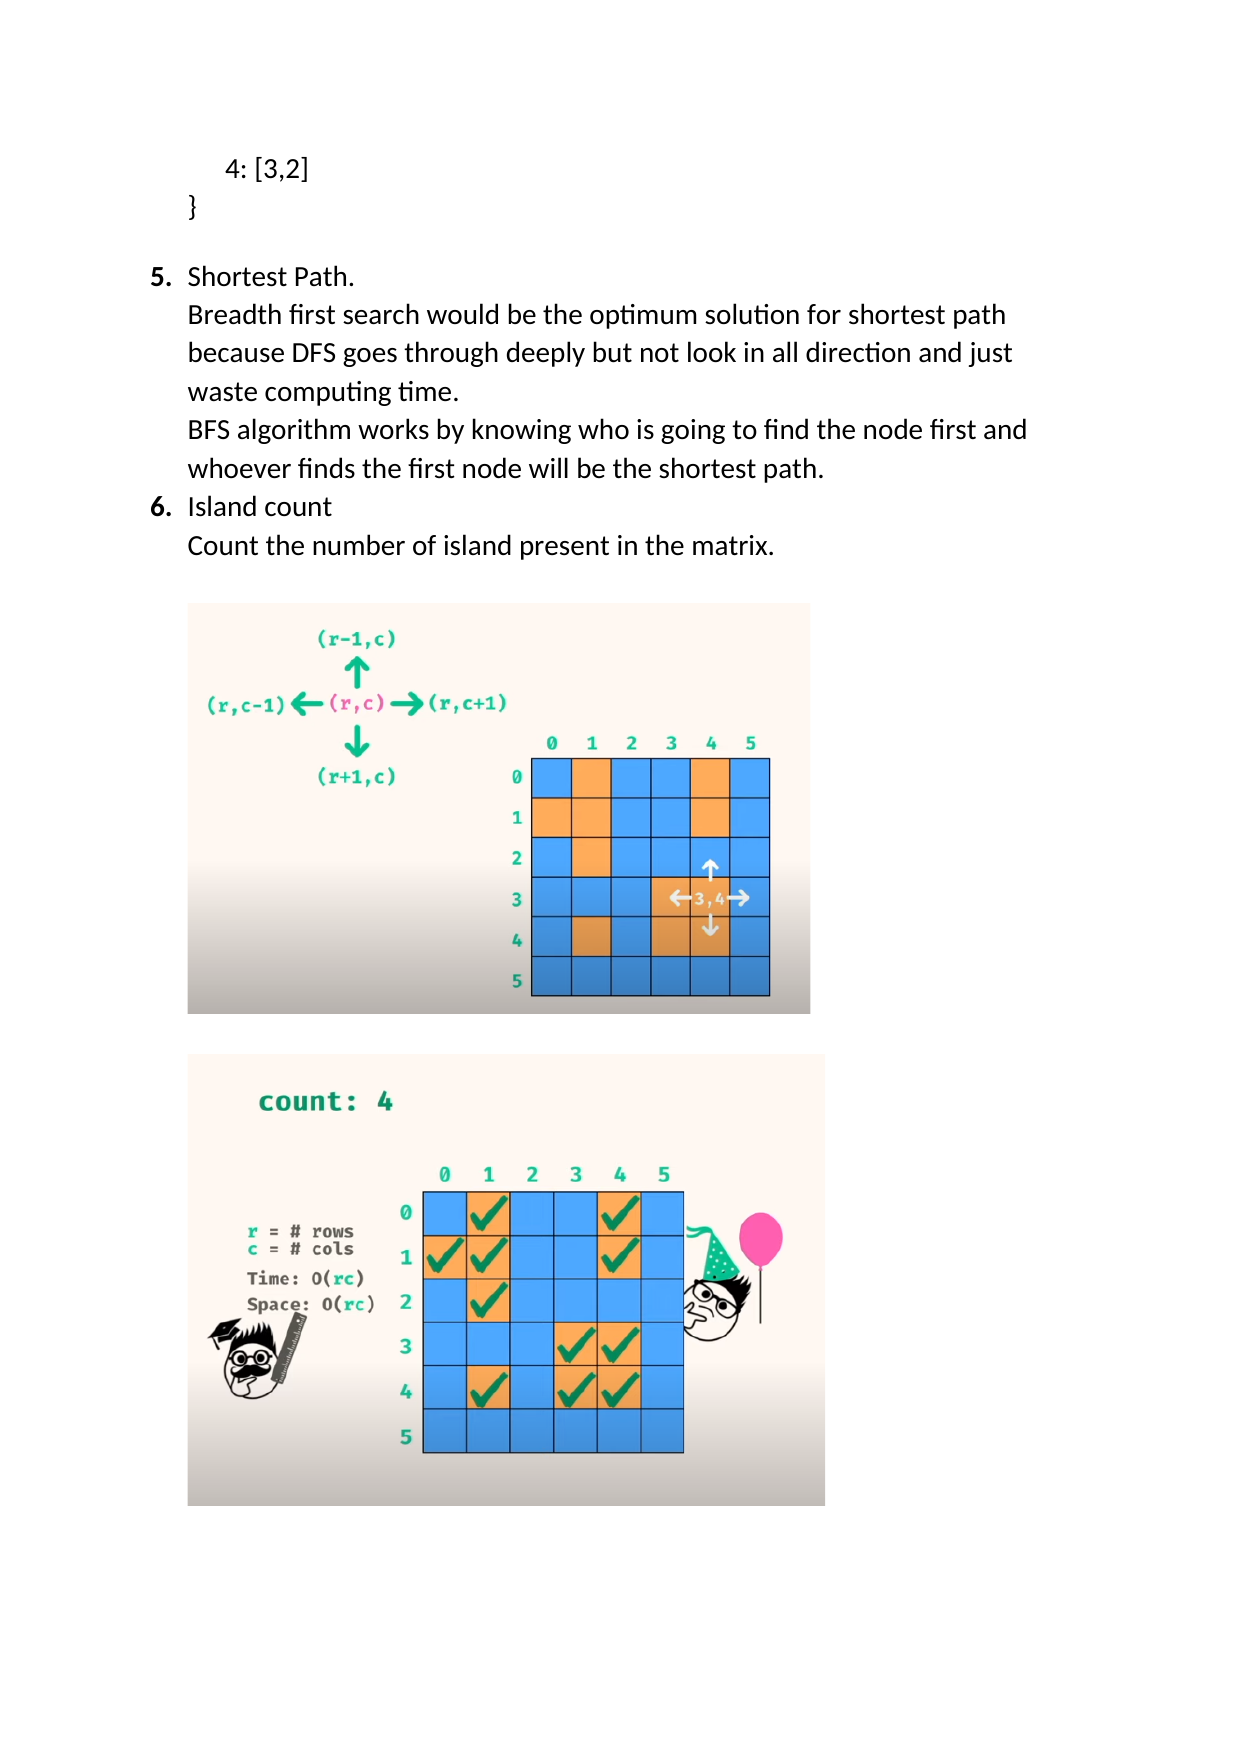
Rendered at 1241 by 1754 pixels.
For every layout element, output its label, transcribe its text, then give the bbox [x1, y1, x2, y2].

list Shortest Path. [150, 258, 1090, 293]
list Island count [150, 488, 1090, 524]
list 4: [3,2] [187, 150, 1090, 186]
list Breadth first search would be the optimum solution for shortest path because DFS goes through deeply but not look in all direction and just waste computing time. [187, 296, 1090, 409]
picture [187, 1054, 826, 1506]
list BFS algorithm works by knowing who is going to find the node first and whoever finds the first node will be the shortest path. [187, 411, 1090, 486]
list } [187, 188, 1090, 224]
list Count the number of island present in the matrix. [187, 527, 1090, 562]
picture [187, 603, 811, 1014]
